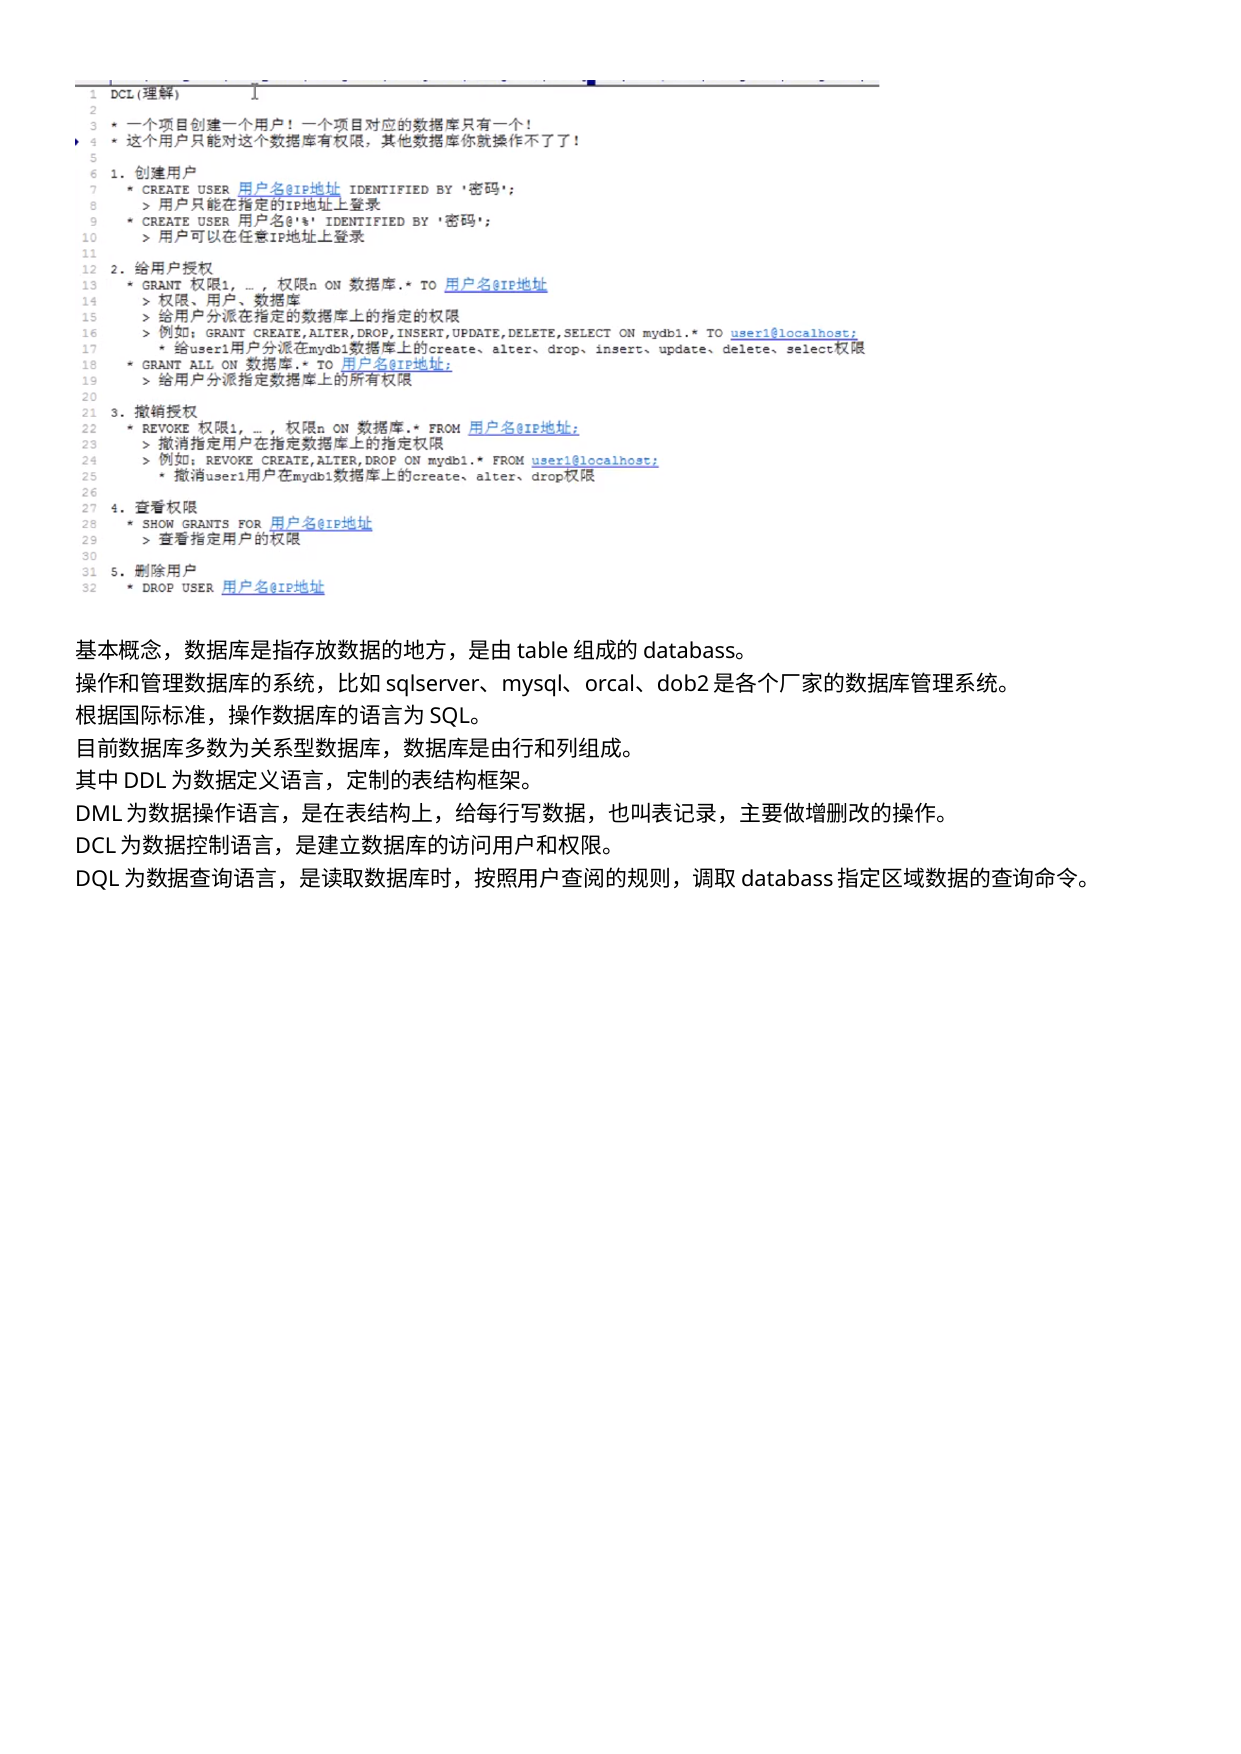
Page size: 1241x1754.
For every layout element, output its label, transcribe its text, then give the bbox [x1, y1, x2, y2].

text DQL为数据查询语言，是读取数据库时，按照用户查阅的规则，调取databass指定区域数据的查询命令。 [75, 861, 1165, 893]
picture [75, 80, 880, 598]
text 根据国际标准，操作数据库的语言为SQL。 [75, 698, 1165, 731]
text 基本概念，数据库是指存放数据的地方，是由table组成的databass。 [75, 633, 1165, 666]
text DCL为数据控制语言，是建立数据库的访问用户和权限。 [75, 828, 1165, 861]
text DML为数据操作语言，是在表结构上，给每行写数据，也叫表记录，主要做增删改的操作。 [75, 796, 1165, 828]
text 操作和管理数据库的系统，比如sqlserver、mysql、orcal、dob2是各个厂家的数据库管理系统。 [75, 666, 1165, 698]
text 其中DDL为数据定义语言，定制的表结构框架。 [75, 763, 1165, 796]
text 目前数据库多数为关系型数据库，数据库是由行和列组成。 [75, 731, 1165, 763]
